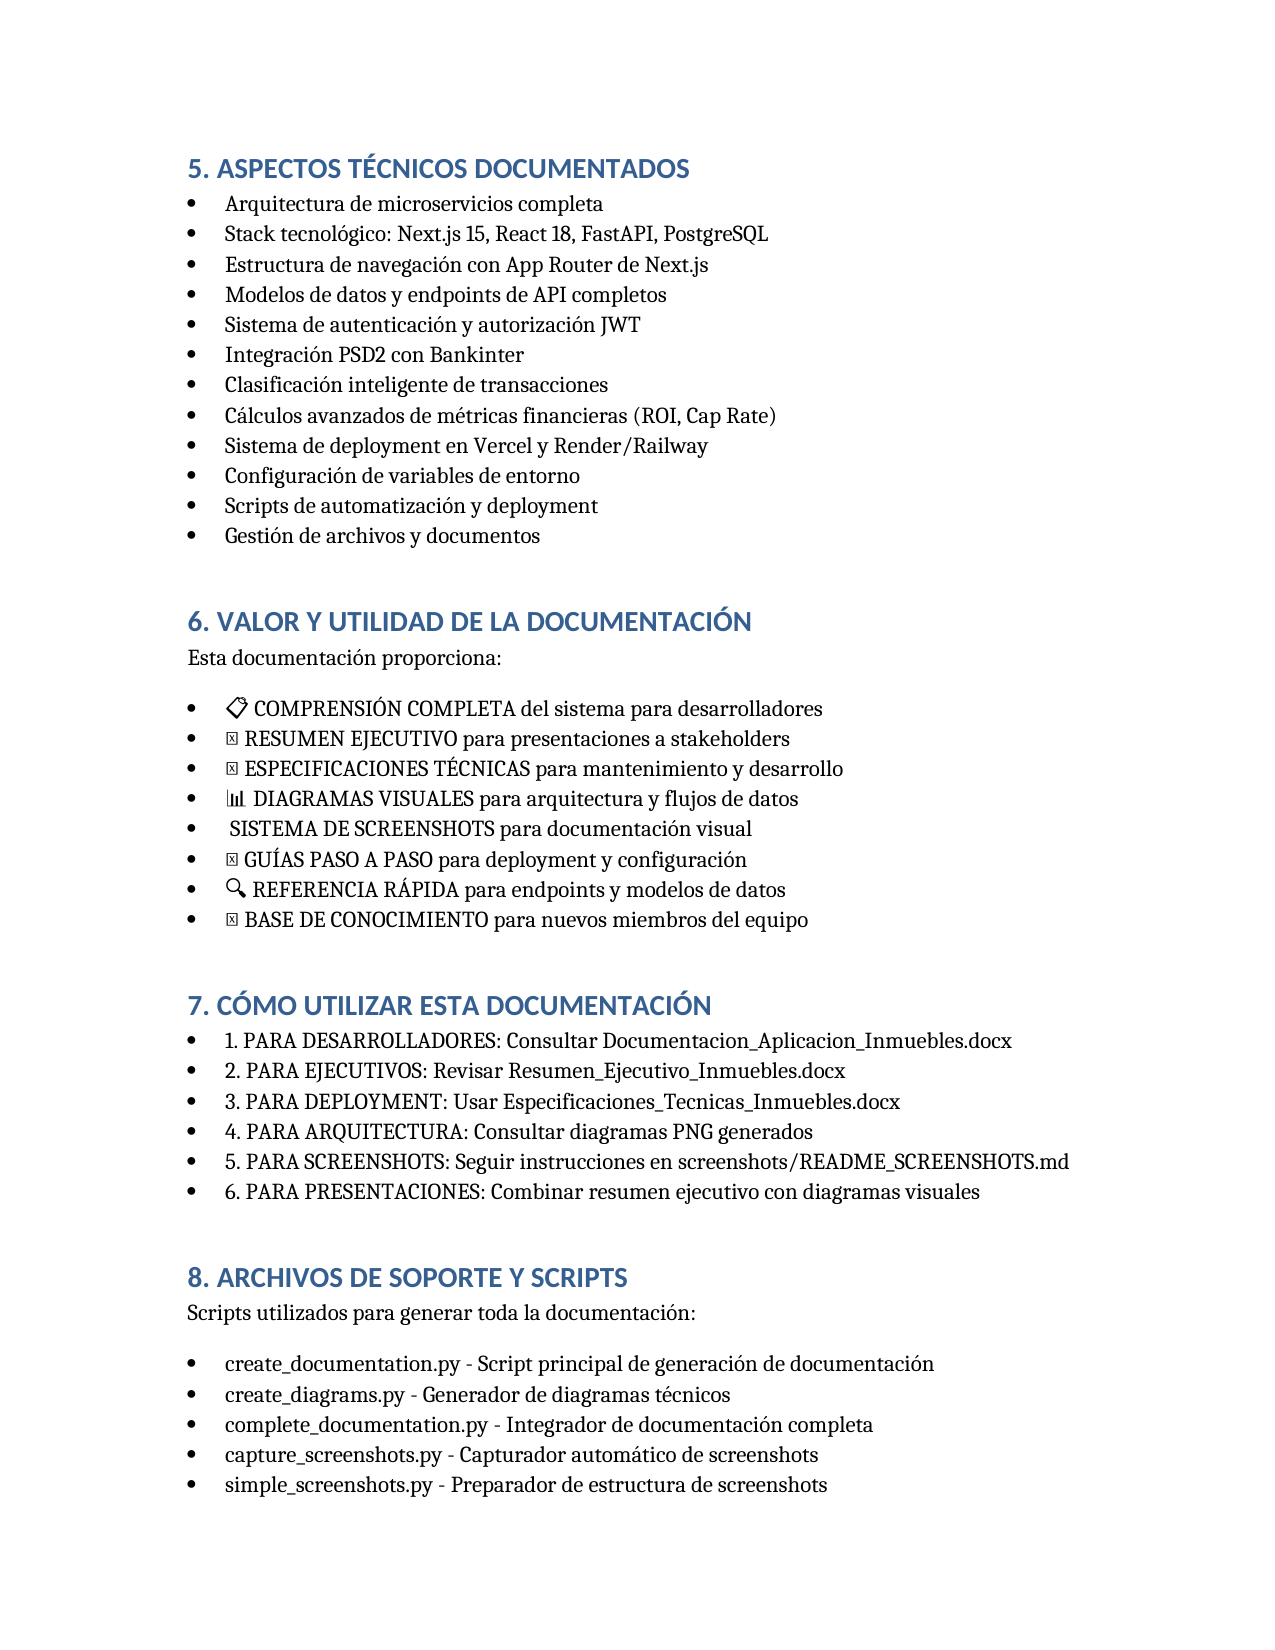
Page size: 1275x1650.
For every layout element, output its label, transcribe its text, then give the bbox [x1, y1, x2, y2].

list Stack tecnológico: Next.js 15, React 18, FastAPI, PostgreSQL [187, 221, 1087, 247]
list Arquitectura de microservicios completa [187, 191, 1087, 217]
list 6. PARA PRESENTACIONES: Combinar resumen ejecutivo con diagramas visuales [187, 1179, 1087, 1205]
list 📊 DIAGRAMAS VISUALES para arquitectura y flujos de datos [187, 786, 1087, 812]
list create_diagrams.py - Generador de diagramas técnicos [187, 1381, 1087, 1408]
text Scripts utilizados para generar toda la documentación: [187, 1300, 1087, 1327]
list Estructura de navegación con App Router de Next.js [187, 251, 1087, 278]
list 👔 RESUMEN EJECUTIVO para presentaciones a stakeholders [187, 726, 1087, 752]
list simple_screenshots.py - Preparador de estructura de screenshots [187, 1472, 1087, 1498]
subtitle 5. ASPECTOS TÉCNICOS DOCUMENTADOS [187, 150, 1087, 186]
list capture_screenshots.py - Capturador automático de screenshots [187, 1442, 1087, 1468]
list 3. PARA DEPLOYMENT: Usar Especificaciones_Tecnicas_Inmuebles.docx [187, 1088, 1087, 1115]
list 📖 GUÍAS PASO A PASO para deployment y configuración [187, 846, 1087, 873]
list 2. PARA EJECUTIVOS: Revisar Resumen_Ejecutivo_Inmuebles.docx [187, 1058, 1087, 1084]
list Clasificación inteligente de transacciones [187, 372, 1087, 398]
list 4. PARA ARQUITECTURA: Consultar diagramas PNG generados [187, 1119, 1087, 1145]
list Cálculos avanzados de métricas financieras (ROI, Cap Rate) [187, 402, 1087, 429]
list Sistema de autenticación y autorización JWT [187, 312, 1087, 338]
subtitle 6. VALOR Y UTILIDAD DE LA DOCUMENTACIÓN [187, 603, 1087, 639]
list create_documentation.py - Script principal de generación de documentación [187, 1351, 1087, 1378]
text Esta documentación proporciona: [187, 644, 1087, 671]
list Scripts de automatización y deployment [187, 493, 1087, 519]
list complete_documentation.py - Integrador de documentación completa [187, 1412, 1087, 1438]
list 🖼️ SISTEMA DE SCREENSHOTS para documentación visual [187, 816, 1087, 843]
list Sistema de deployment en Vercel y Render/Railway [187, 433, 1087, 459]
subtitle 8. ARCHIVOS DE SOPORTE Y SCRIPTS [187, 1259, 1087, 1295]
list 1. PARA DESARROLLADORES: Consultar Documentacion_Aplicacion_Inmuebles.docx [187, 1028, 1087, 1054]
subtitle 7. CÓMO UTILIZAR ESTA DOCUMENTACIÓN [187, 987, 1087, 1023]
list 🔍 REFERENCIA RÁPIDA para endpoints y modelos de datos [187, 877, 1087, 903]
list Gestión de archivos y documentos [187, 523, 1087, 549]
list 📋 COMPRENSIÓN COMPLETA del sistema para desarrolladores [187, 695, 1087, 722]
list 💡 BASE DE CONOCIMIENTO para nuevos miembros del equipo [187, 907, 1087, 933]
list Configuración de variables de entorno [187, 463, 1087, 489]
list Integración PSD2 con Bankinter [187, 342, 1087, 368]
list 5. PARA SCREENSHOTS: Seguir instrucciones en screenshots/README_SCREENSHOTS.md [187, 1149, 1087, 1175]
list 🔧 ESPECIFICACIONES TÉCNICAS para mantenimiento y desarrollo [187, 756, 1087, 782]
list Modelos de datos y endpoints de API completos [187, 282, 1087, 308]
